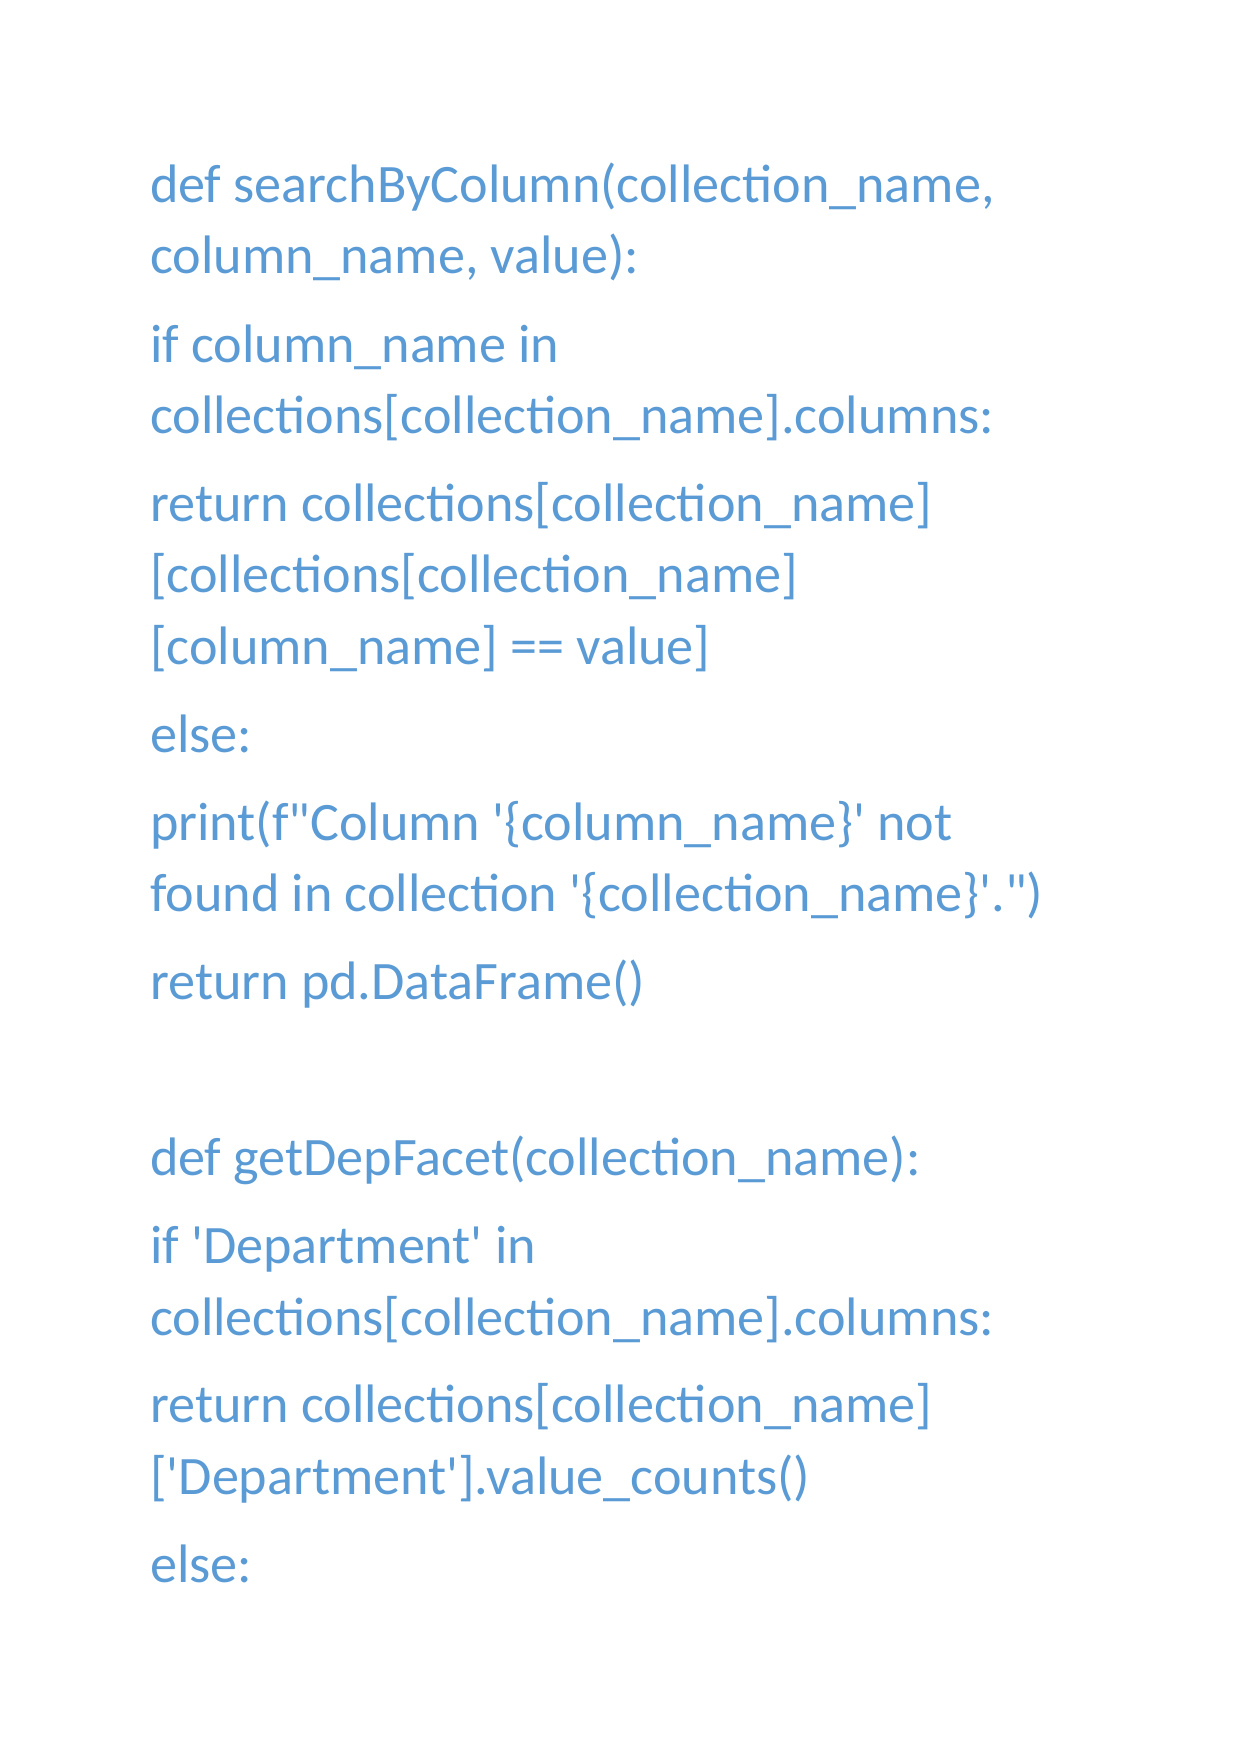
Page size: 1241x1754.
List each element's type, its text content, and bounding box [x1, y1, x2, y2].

text return collections[collection_name]['Department'].value_counts() [150, 1370, 1090, 1508]
text def getDepFacet(collection_name): [150, 1123, 1090, 1189]
text if 'Department' in collections[collection_name].columns: [150, 1211, 1090, 1348]
text if column_name in collections[collection_name].columns: [150, 309, 1090, 447]
text def searchByColumn(collection_name, column_name, value): [150, 150, 1090, 287]
text print(f"Column '{column_name}' not found in collection '{collection_name}'.") [150, 787, 1090, 925]
text return collections[collection_name][collections[collection_name][column_name] == value] [150, 469, 1090, 678]
text return pd.DataFrame() [150, 947, 1090, 1013]
text else: [150, 1530, 1090, 1596]
text else: [150, 699, 1090, 766]
